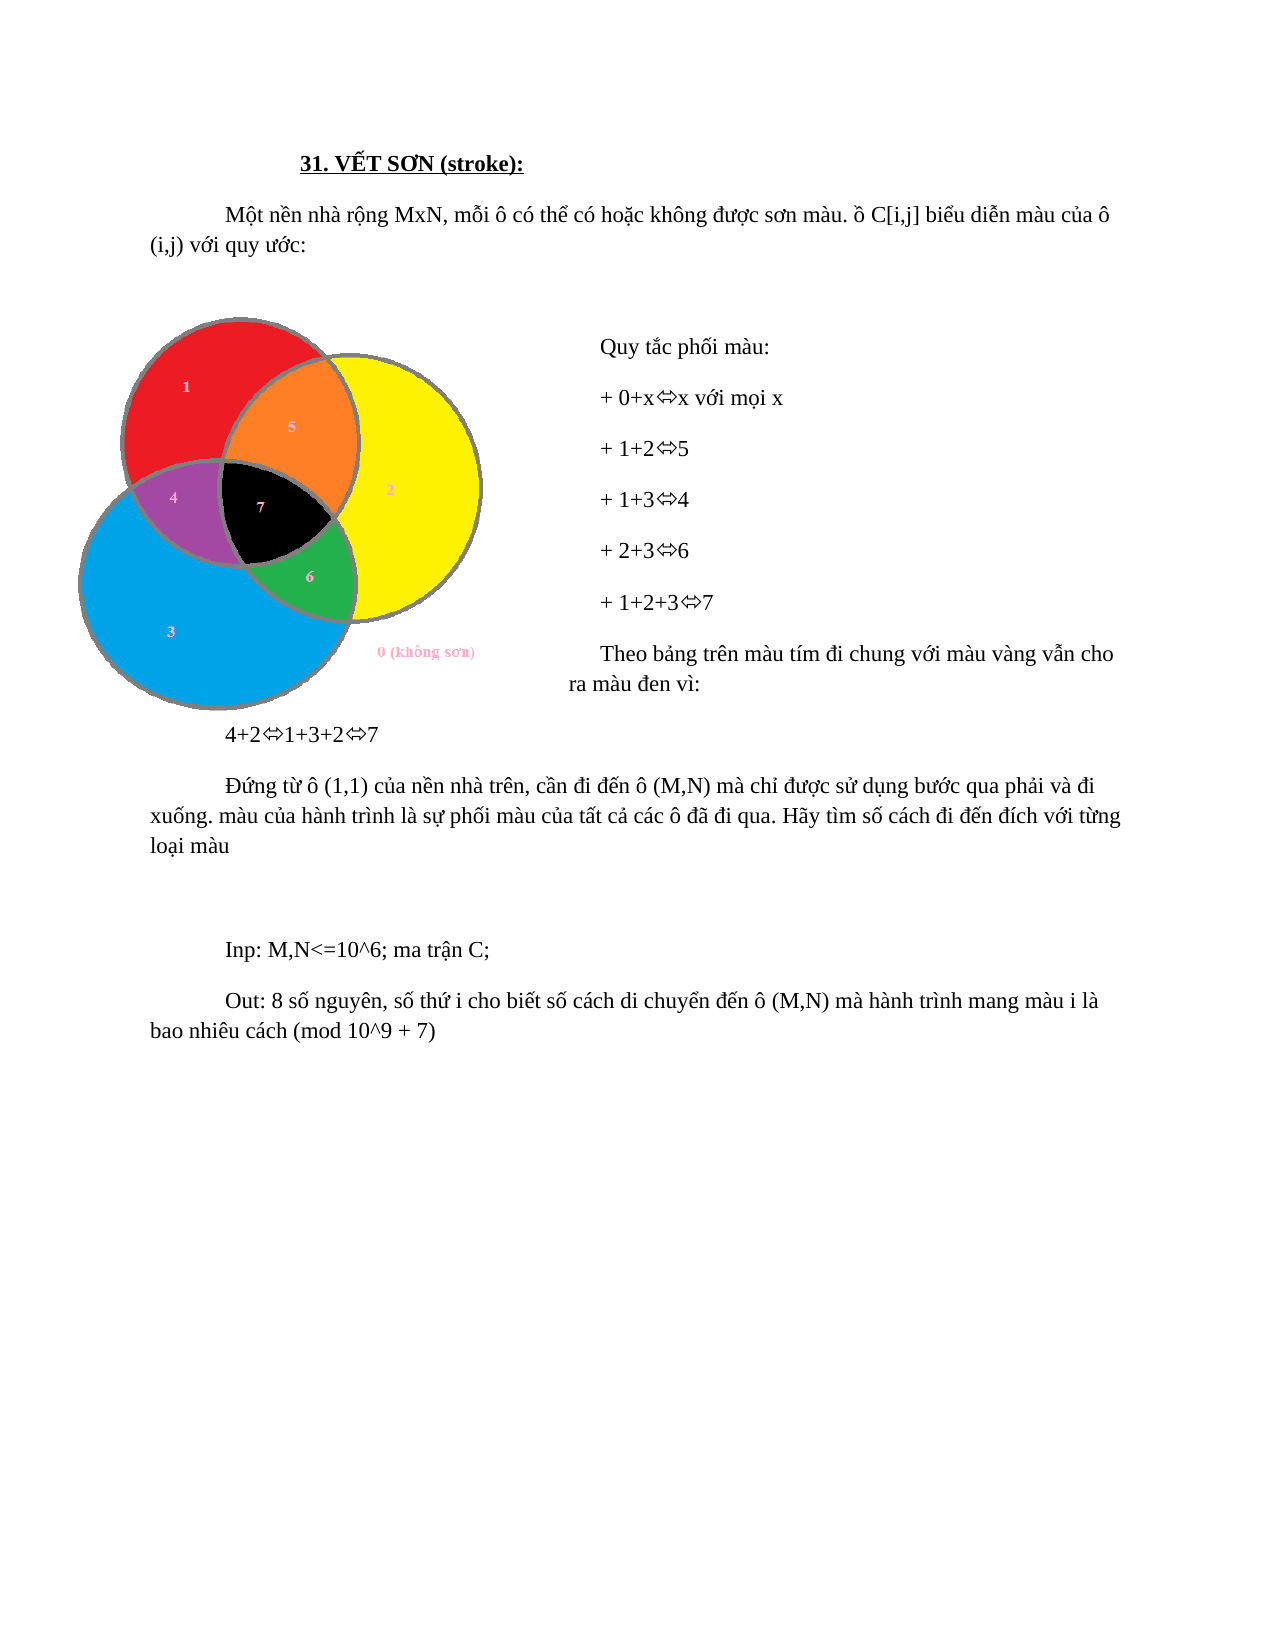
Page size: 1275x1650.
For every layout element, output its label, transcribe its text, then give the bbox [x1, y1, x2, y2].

text + 1+2+37 [550, 588, 1125, 615]
text 4+21+3+27 [150, 721, 1125, 747]
text Đứng từ ô (1,1) của nền nhà trên, cần đi đến ô (M,N) mà chỉ được sử dụng bước qua phải và đi xuống. màu của hành trình là sự phối màu của tất cả các ô đã đi qua. Hãy tìm số cách đi đến đích với từng loại màu [150, 772, 1125, 859]
text Inp: M,N<=10^6; ma trận C; [150, 936, 1125, 962]
text Một nền nhà rộng MxN, mỗi ô có thể có hoặc không được sơn màu. ồ C[i,j] biểu diễn màu của ô (i,j) với quy ước: [150, 201, 1125, 258]
text + 2+36 [550, 537, 1125, 564]
text + 0+xx với mọi x [550, 384, 1125, 411]
text 31. VẾT SƠN (stroke): [150, 150, 1125, 176]
text Out: 8 số nguyên, số thứ i cho biết số cách di chuyển đến ô (M,N) mà hành trình mang màu i là bao nhiêu cách (mod 10^9 + 7) [150, 987, 1125, 1044]
text Theo bảng trên màu tím đi chung với màu vàng vẫn cho ra màu đen vì: [550, 639, 1125, 696]
text + 1+25 [550, 435, 1125, 462]
text Quy tắc phối màu: [550, 333, 1125, 360]
picture [18, 309, 550, 718]
text + 1+34 [550, 486, 1125, 513]
